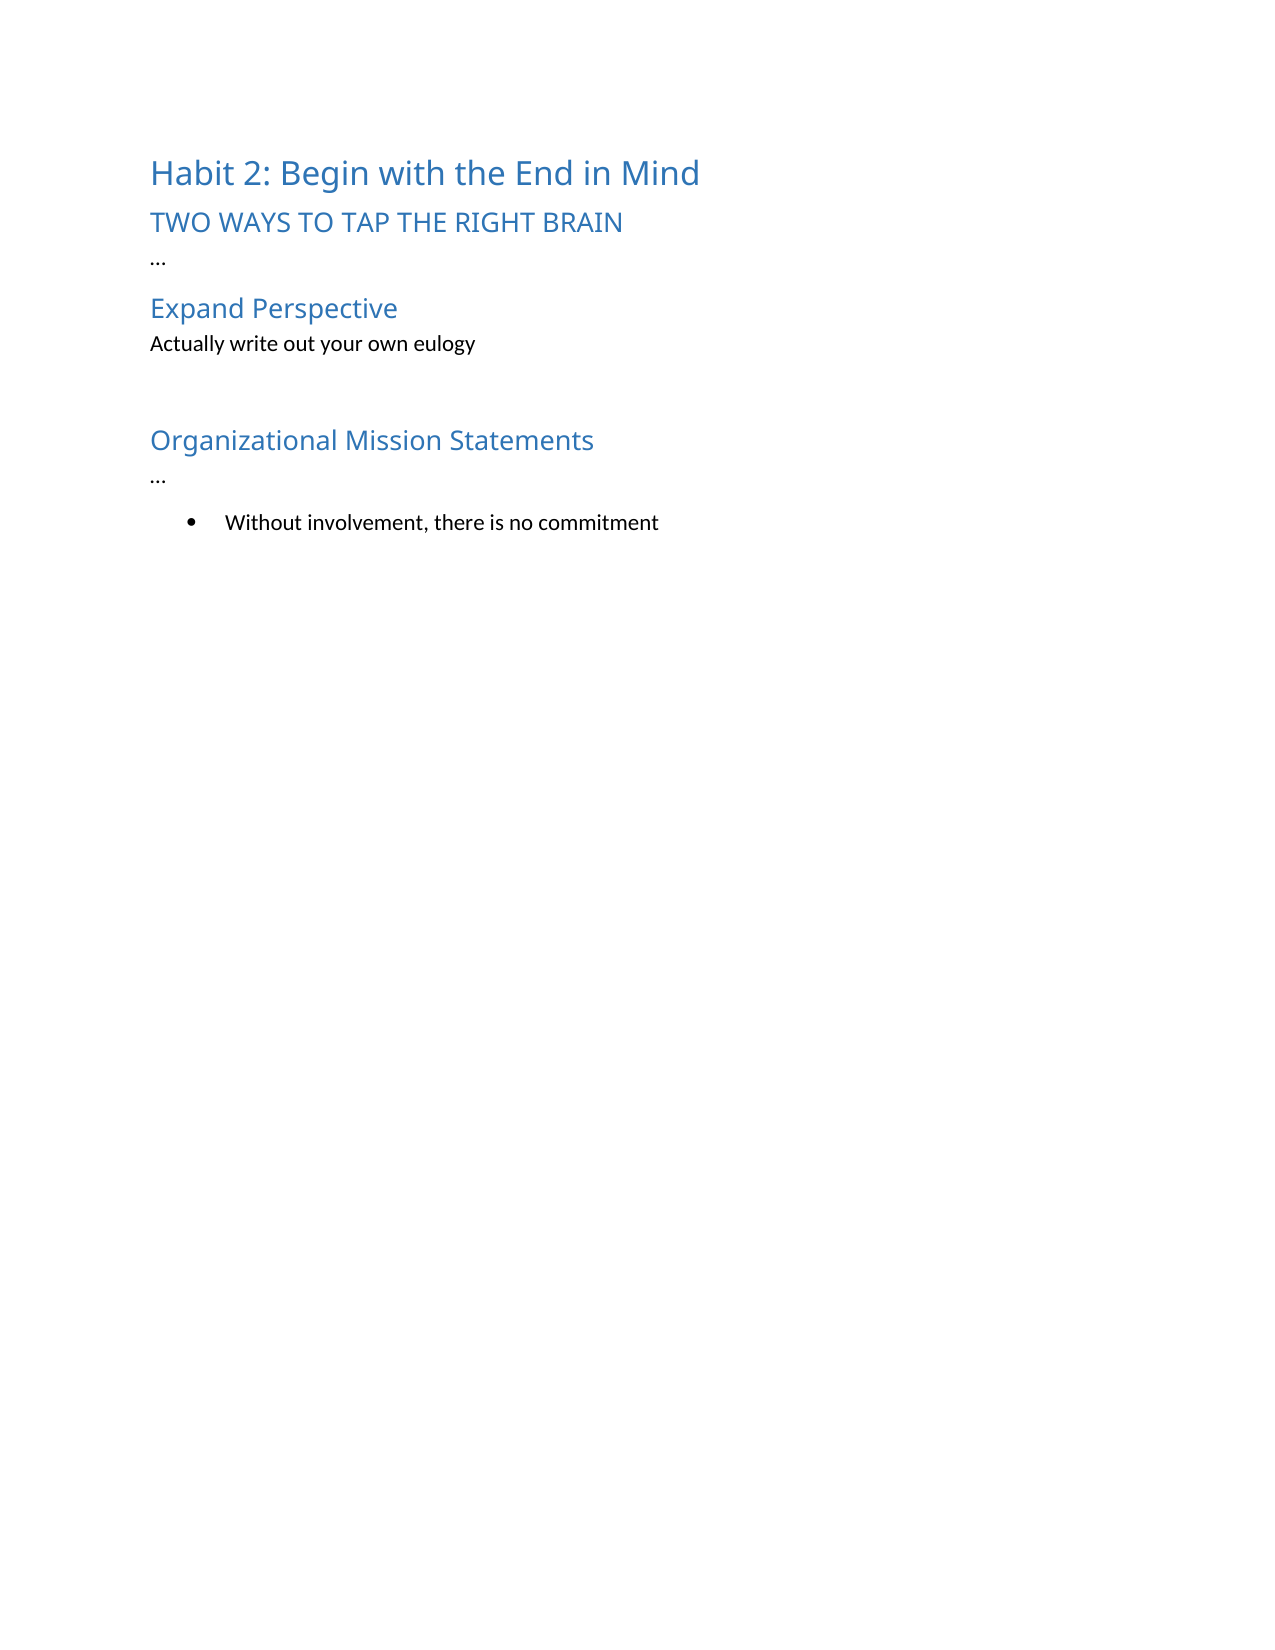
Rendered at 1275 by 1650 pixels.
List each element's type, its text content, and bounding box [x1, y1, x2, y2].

subtitle Organizational Mission Statements [150, 422, 1125, 458]
text … [150, 243, 1125, 271]
text … [150, 461, 1125, 489]
subtitle Expand Perspective [150, 290, 1125, 327]
subtitle Habit 2: Begin with the End in Mind [150, 150, 1125, 195]
subtitle TWO WAYS TO TAP THE RIGHT BRAIN [150, 203, 1125, 240]
text Actually write out your own eulogy [150, 329, 1125, 358]
list Without involvement, there is no commitment [187, 508, 1125, 536]
